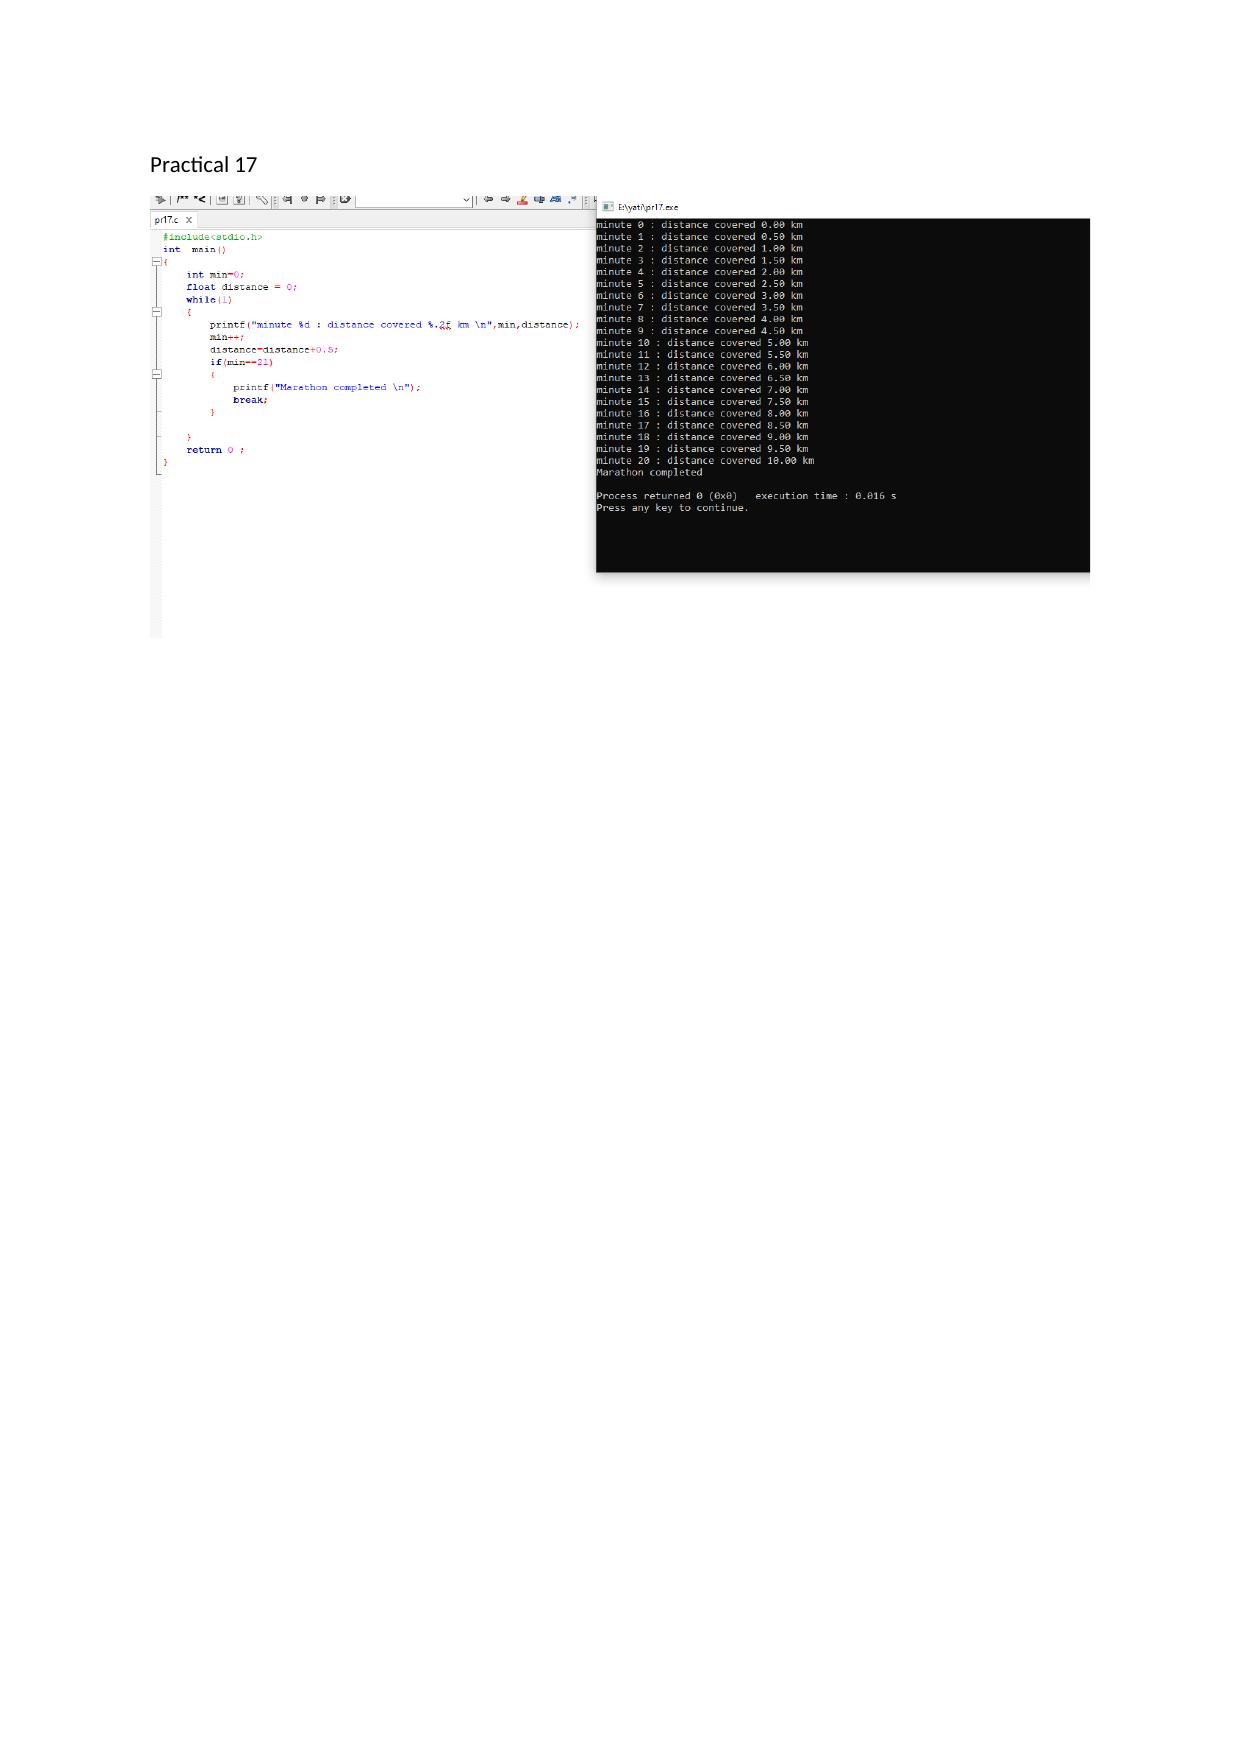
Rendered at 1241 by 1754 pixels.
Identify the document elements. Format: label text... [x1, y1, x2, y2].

picture [150, 196, 1091, 638]
text Practical 17 [150, 150, 1090, 178]
